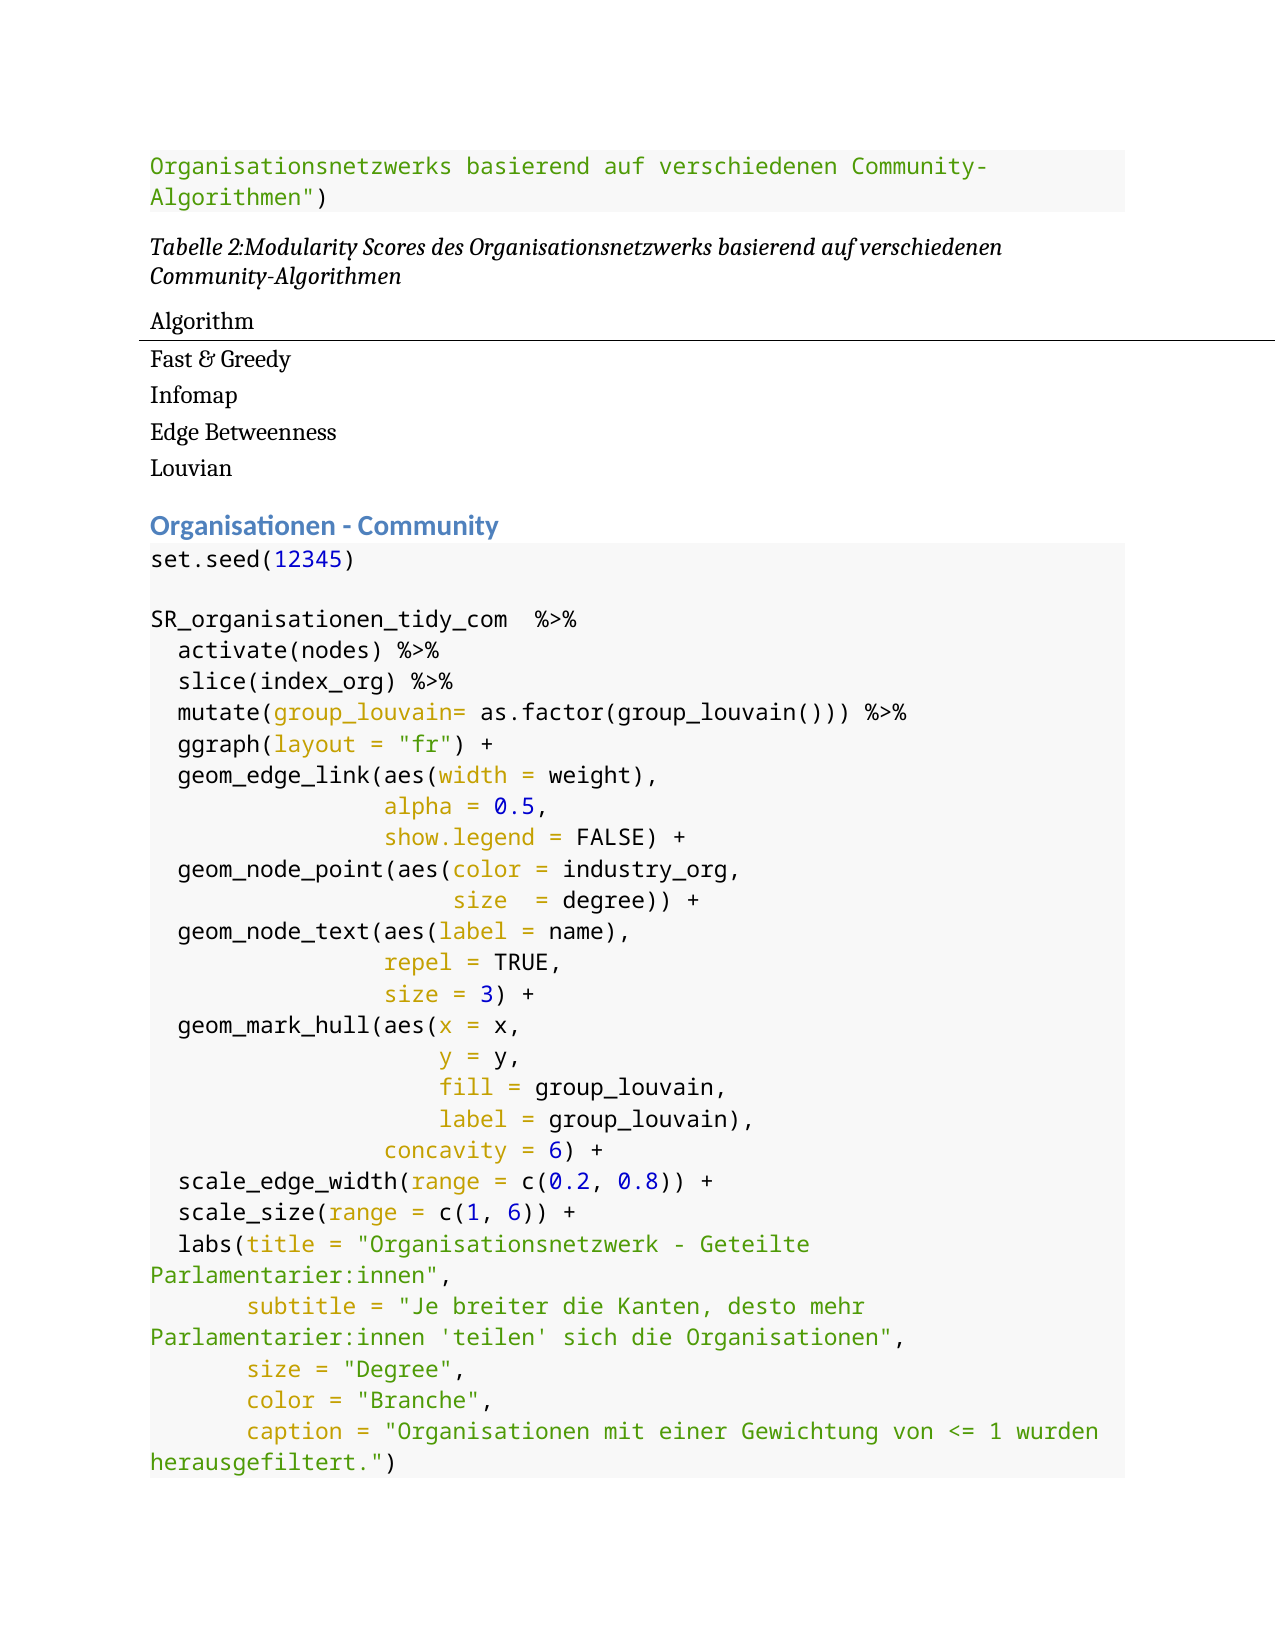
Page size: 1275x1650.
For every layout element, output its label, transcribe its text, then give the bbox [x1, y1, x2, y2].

text Tabelle 2:Modularity Scores des Organisationsnetzwerks basierend auf verschiedenen Community-Algorithmen [150, 233, 1125, 291]
table_cell Fast & Greedy [139, 341, 1275, 377]
table_header Algorithm [139, 303, 1275, 339]
table_cell Louvian [139, 450, 1275, 486]
text set.seed(12345) SR_organisationen_tidy_com %>% activate(nodes) %>% slice(index_org) %>% mutate(group_louvain= as.factor(group_louvain())) %>% ggraph(layout = "fr") + geom_edge_link(aes(width = weight), alpha = 0.5, show.legend = FALSE) + geom_node_point(aes(color = industry_org, size = degree)) + geom_node_text(aes(label = name), repel = TRUE, size = 3) + geom_mark_hull(aes(x = x, y = y, fill = group_louvain, label = group_louvain), concavity = 6) + scale_edge_width(range = c(0.2, 0.8)) + scale_size(range = c(1, 6)) + labs(title = "Organisationsnetzwerk - Geteilte Parlamentarier:innen", subtitle = "Je breiter die Kanten, desto mehr Parlamentarier:innen 'teilen' sich die Organisationen", size = "Degree", color = "Branche", caption = "Organisationen mit einer Gewichtung von <= 1 wurden herausgefiltert.") [150, 543, 1125, 1478]
subtitle Organisationen - Community [150, 507, 1125, 543]
table_cell Infomap [139, 378, 1275, 414]
table_cell Edge Betweenness [139, 414, 1275, 450]
